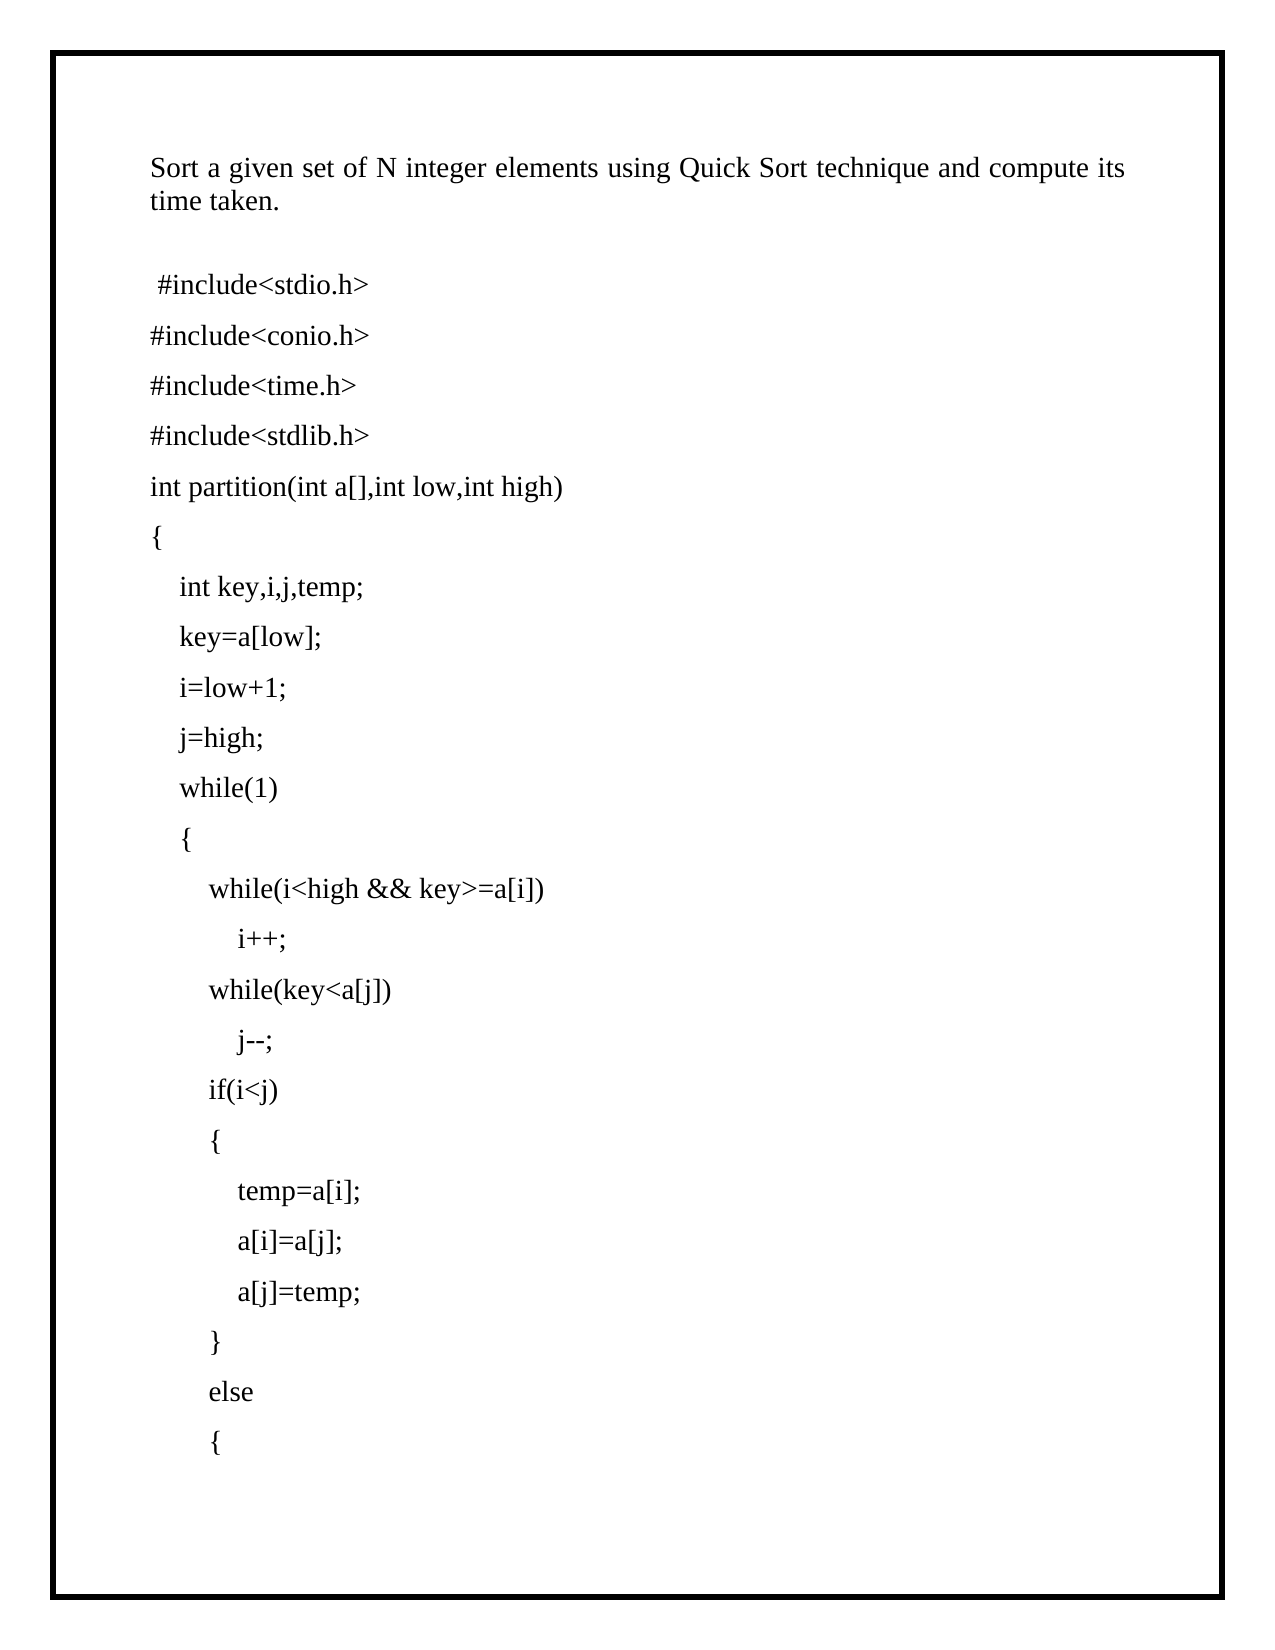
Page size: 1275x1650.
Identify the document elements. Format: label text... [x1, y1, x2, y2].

text #include<time.h> [150, 368, 1125, 402]
text { [150, 1424, 1125, 1458]
text Sort a given set of N integer elements using Quick Sort technique and compute its time taken. [150, 150, 1125, 217]
text j--; [150, 1022, 1125, 1056]
text int partition(int a[],int low,int high) [150, 469, 1125, 502]
text #include<stdio.h> [150, 267, 1125, 301]
text j=high; [150, 720, 1125, 754]
text temp=a[i]; [150, 1173, 1125, 1207]
text i=low+1; [150, 670, 1125, 703]
text { [150, 519, 1125, 552]
text { [150, 821, 1125, 854]
text #include<conio.h> [150, 318, 1125, 351]
text while(1) [150, 771, 1125, 804]
text i++; [150, 921, 1125, 955]
text if(i<j) [150, 1072, 1125, 1106]
text #include<stdlib.h> [150, 418, 1125, 452]
text key=a[low]; [150, 619, 1125, 653]
text a[i]=a[j]; [150, 1223, 1125, 1257]
text while(key<a[j]) [150, 972, 1125, 1005]
text int key,i,j,temp; [150, 569, 1125, 603]
text while(i<high && key>=a[i]) [150, 871, 1125, 905]
text a[j]=temp; [150, 1274, 1125, 1307]
text else [150, 1374, 1125, 1408]
text { [150, 1123, 1125, 1156]
text } [150, 1324, 1125, 1357]
